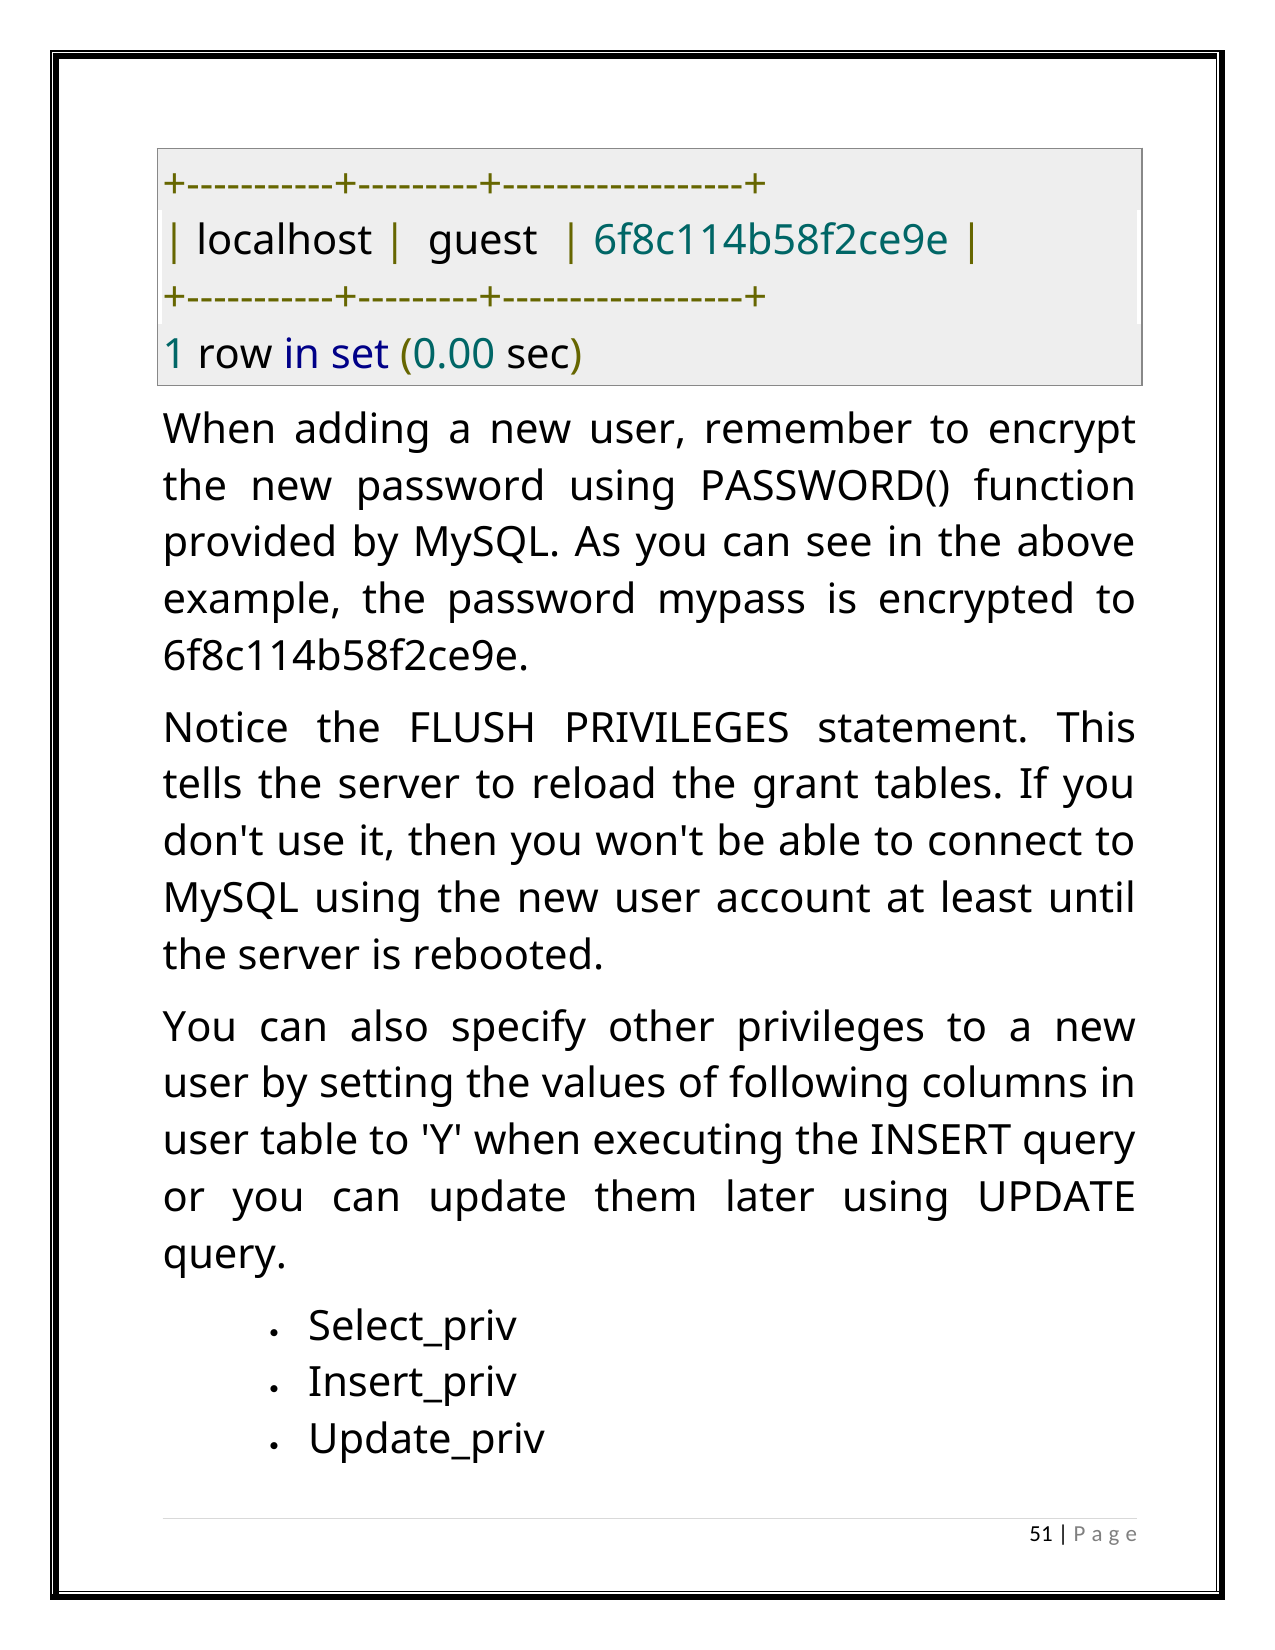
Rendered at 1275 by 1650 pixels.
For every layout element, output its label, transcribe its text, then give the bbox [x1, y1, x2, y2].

text When adding a new user, remember to encrypt the new password using PASSWORD() function provided by MySQL. As you can see in the above example, the password mypass is encrypted to 6f8c114b58f2ce9e. [162, 399, 1137, 683]
text You can also specify other privileges to a new user by setting the values of following columns in user table to 'Y' when executing the INSERT query or you can update them later using UPDATE query. [162, 996, 1137, 1280]
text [162, 267, 1137, 318]
list Insert_priv [270, 1352, 1137, 1409]
list Update_priv [270, 1409, 1137, 1466]
text | localhost | guest | 6f8c114b58f2ce9e | [162, 210, 1137, 267]
text 1 row in set (0.00 sec) [158, 318, 1141, 385]
text Notice the FLUSH PRIVILEGES statement. This tells the server to reload the grant tables. If you don't use it, then you won't be able to connect to MySQL using the new user account at least until the server is rebooted. [162, 698, 1137, 981]
list Select_priv [270, 1295, 1137, 1352]
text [158, 149, 1141, 210]
